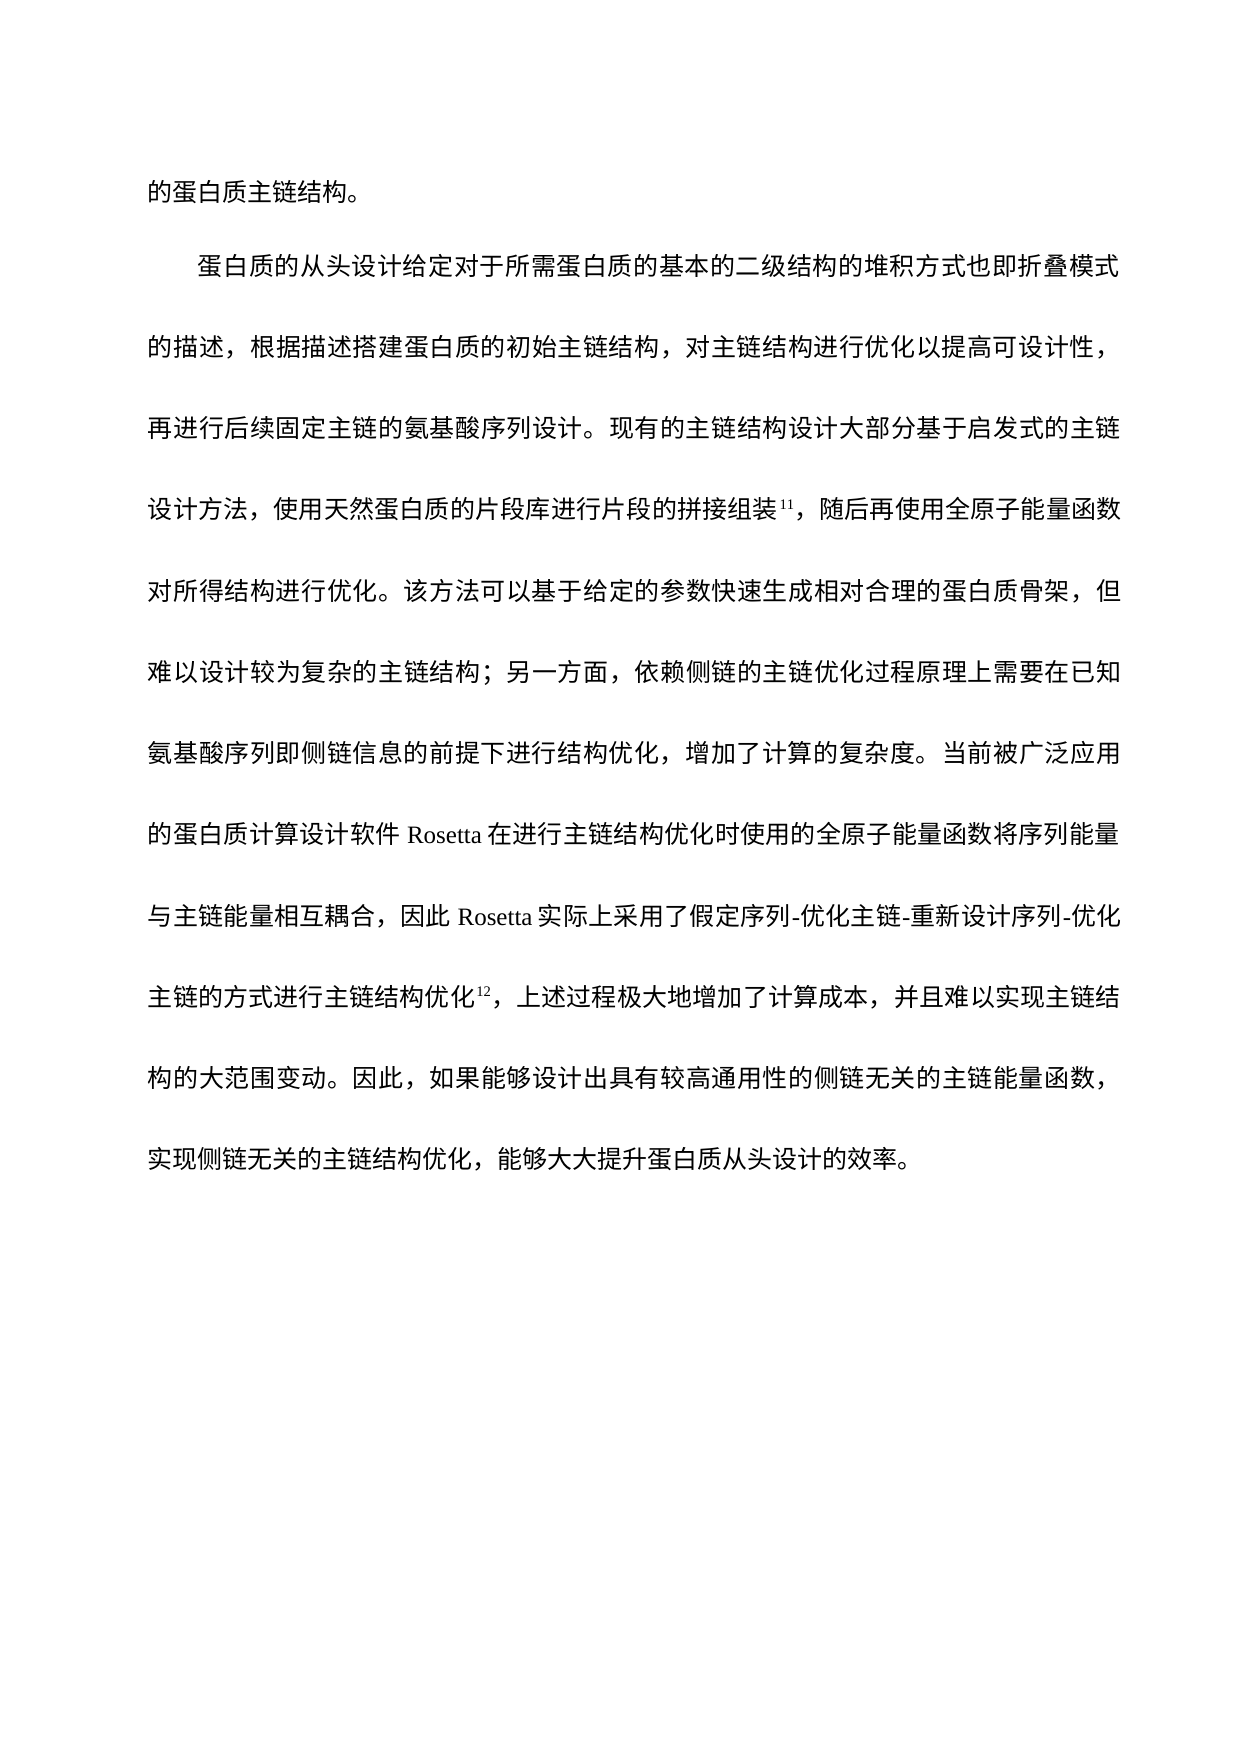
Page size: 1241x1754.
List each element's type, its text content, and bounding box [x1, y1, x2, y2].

text 蛋白质的从头设计给定对于所需蛋白质的基本的二级结构的堆积方式也即折叠模式的描述，根据描述搭建蛋白质的初始主链结构，对主链结构进行优化以提高可设计性，再进行后续固定主链的氨基酸序列设计。现有的主链结构设计大部分基于启发式的主链设计方法，使用天然蛋白质的片段库进行片段的拼接组装11，随后再使用全原子能量函数对所得结构进行优化。该方法可以基于给定的参数快速生成相对合理的蛋白质骨架，但难以设计较为复杂的主链结构；另一方面，依赖侧链的主链优化过程原理上需要在已知氨基酸序列即侧链信息的前提下进行结构优化，增加了计算的复杂度。当前被广泛应用的蛋白质计算设计软件Rosetta在进行主链结构优化时使用的全原子能量函数将序列能量与主链能量相互耦合，因此Rosetta实际上采用了假定序列-优化主链-重新设计序列-优化主链的方式进行主链结构优化12，上述过程极大地增加了计算成本，并且难以实现主链结构的大范围变动。因此，如果能够设计出具有较高通用性的侧链无关的主链能量函数，实现侧链无关的主链结构优化，能够大大提升蛋白质从头设计的效率。 [148, 232, 1122, 1191]
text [148, 158, 1122, 223]
